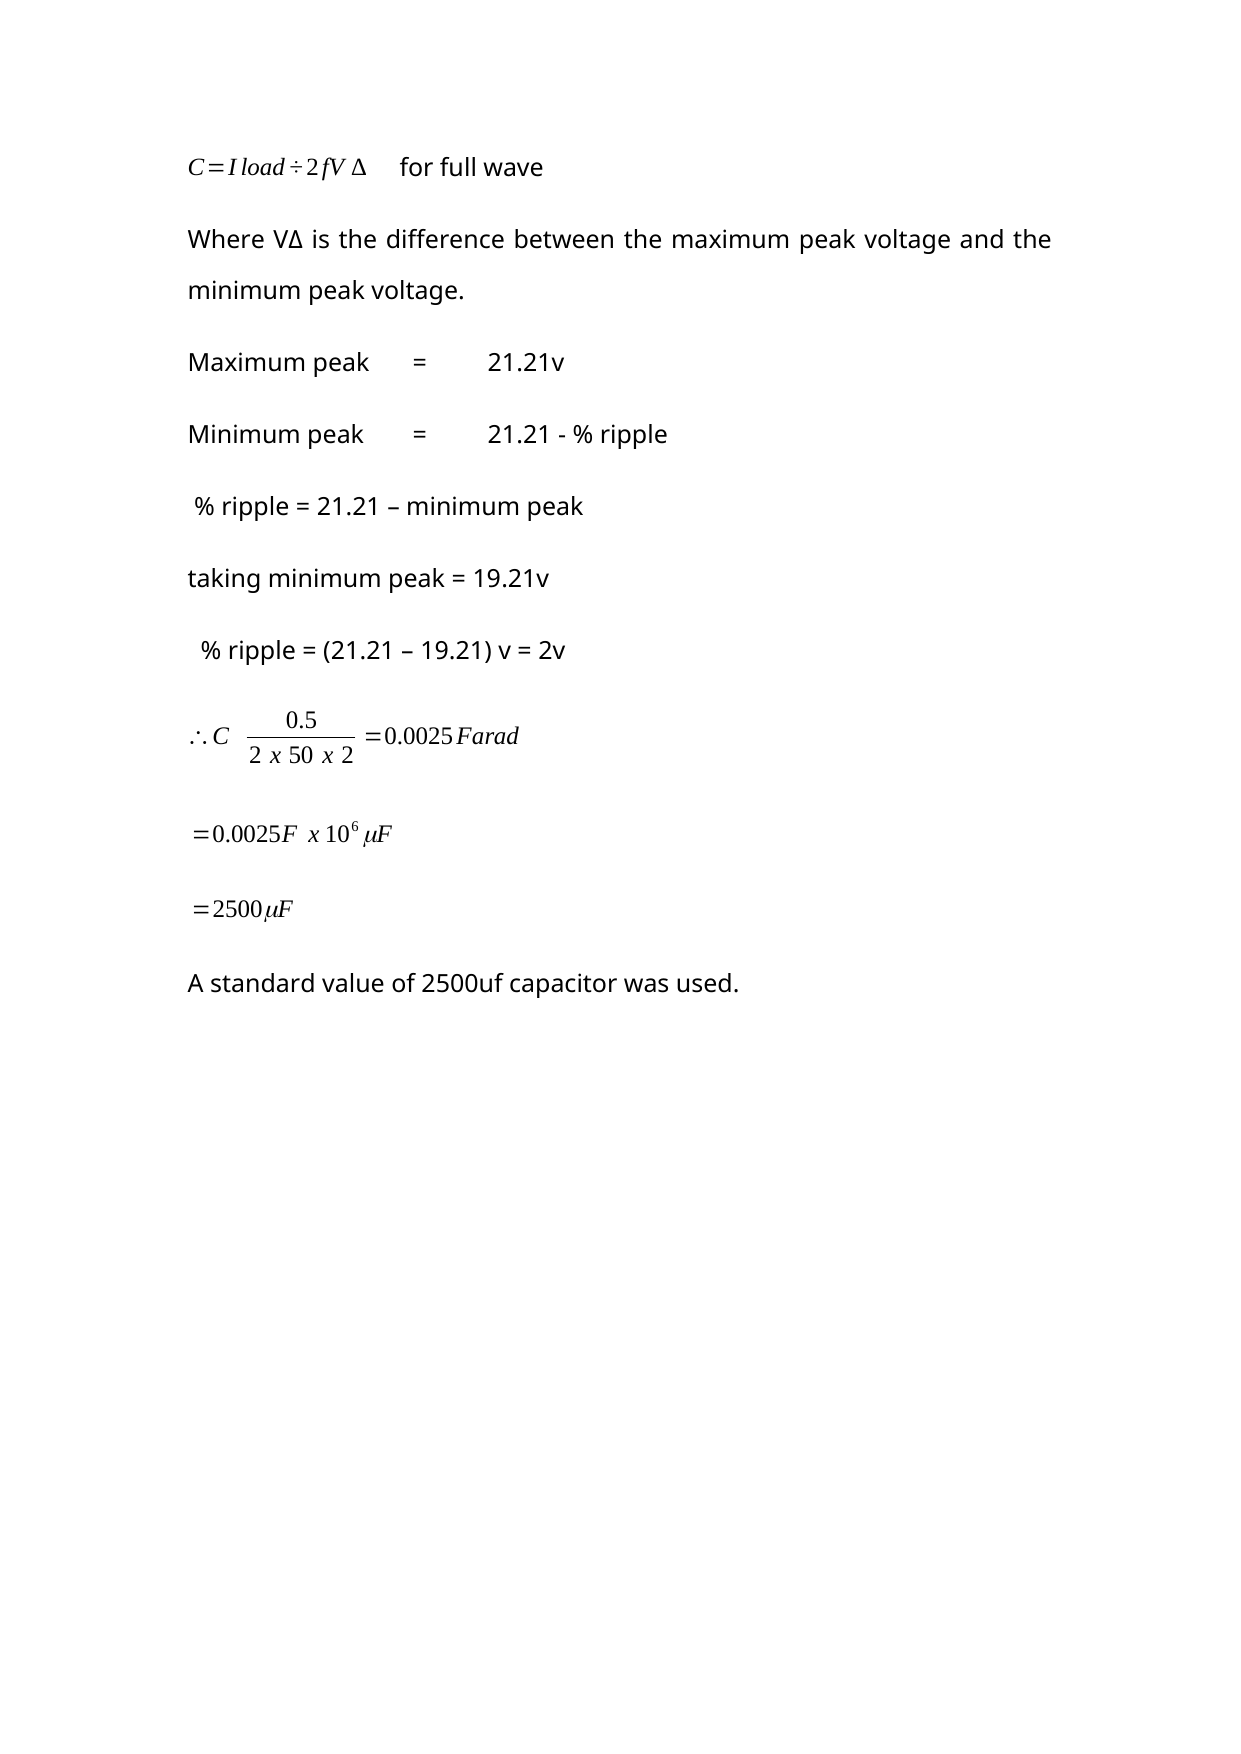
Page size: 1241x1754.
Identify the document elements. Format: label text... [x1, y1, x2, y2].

text % ripple = (21.21 – 19.21) v = 2v [187, 632, 1053, 666]
text for full wave [187, 150, 1053, 184]
text Maximum peak = 21.21v [187, 345, 1053, 379]
text Where VΔ is the difference between the maximum peak voltage and the minimum peak voltage. [187, 222, 1053, 307]
text taking minimum peak = 19.21v [187, 560, 1053, 594]
text Minimum peak = 21.21 - % ripple [187, 417, 1053, 451]
text A standard value of 2500uf capacitor was used. [187, 966, 1053, 1000]
text % ripple = 21.21 – minimum peak [187, 488, 1053, 523]
